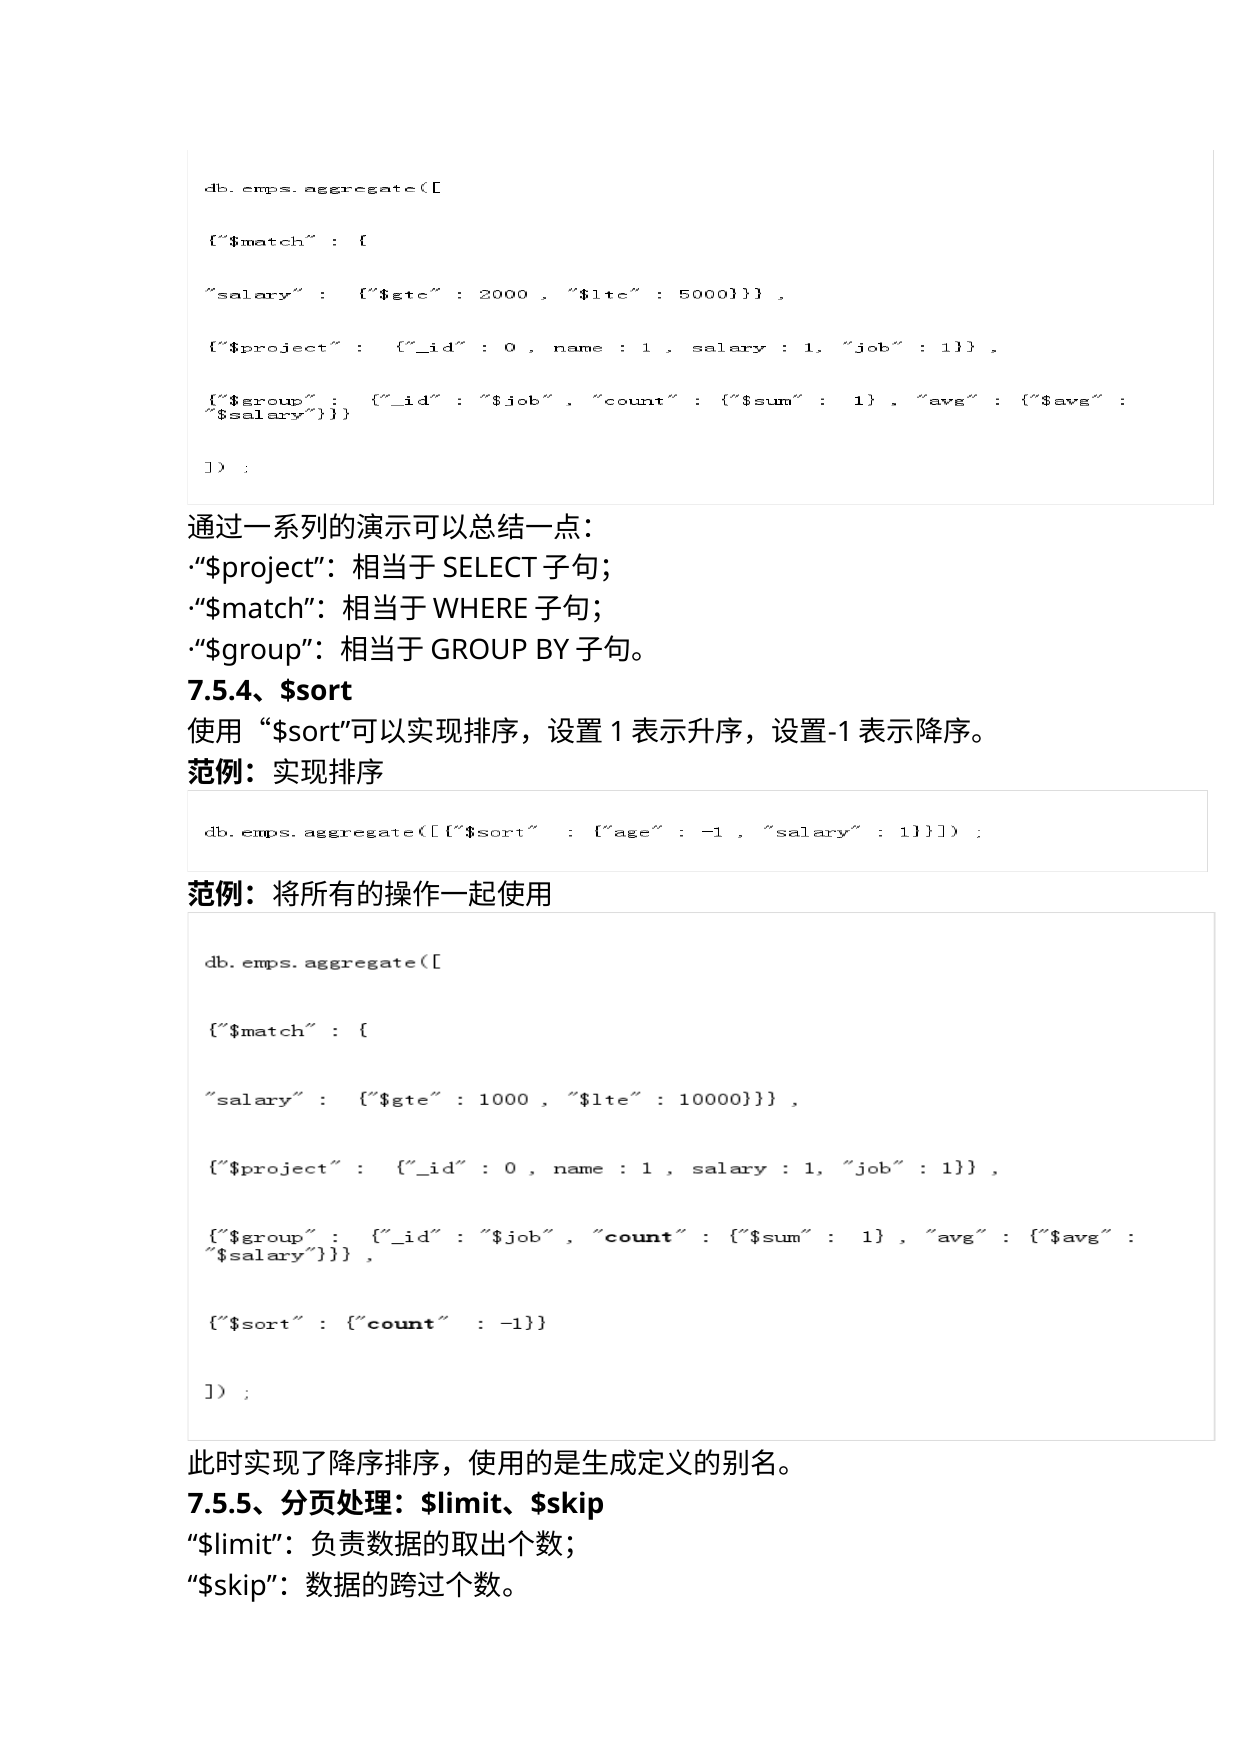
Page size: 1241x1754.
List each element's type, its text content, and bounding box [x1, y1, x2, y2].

text ·“$group”：相当于GROUP BY子句。 [187, 627, 1053, 668]
text ·“$project”：相当于SELECT子句； [187, 545, 1053, 586]
text 使用“$sort”可以实现排序，设置1表示升序，设置-1表示降序。 [187, 709, 1053, 749]
text 此时实现了降序排序，使用的是生成定义的别名。 [187, 1441, 1053, 1481]
text 7.5.5、分页处理：$limit、$skip [187, 1481, 1053, 1522]
text 范例：实现排序 [187, 749, 1053, 790]
text 通过一系列的演示可以总结一点： [187, 505, 1053, 545]
text “$skip”：数据的跨过个数。 [187, 1563, 1053, 1604]
text “$limit”：负责数据的取出个数； [187, 1522, 1053, 1563]
text ·“$match”：相当于WHERE子句； [187, 586, 1053, 627]
picture [187, 790, 1215, 872]
text 范例：将所有的操作一起使用 [187, 872, 1053, 912]
text 7.5.4、$sort [187, 668, 1053, 709]
picture [187, 150, 1221, 505]
picture [187, 912, 1222, 1441]
